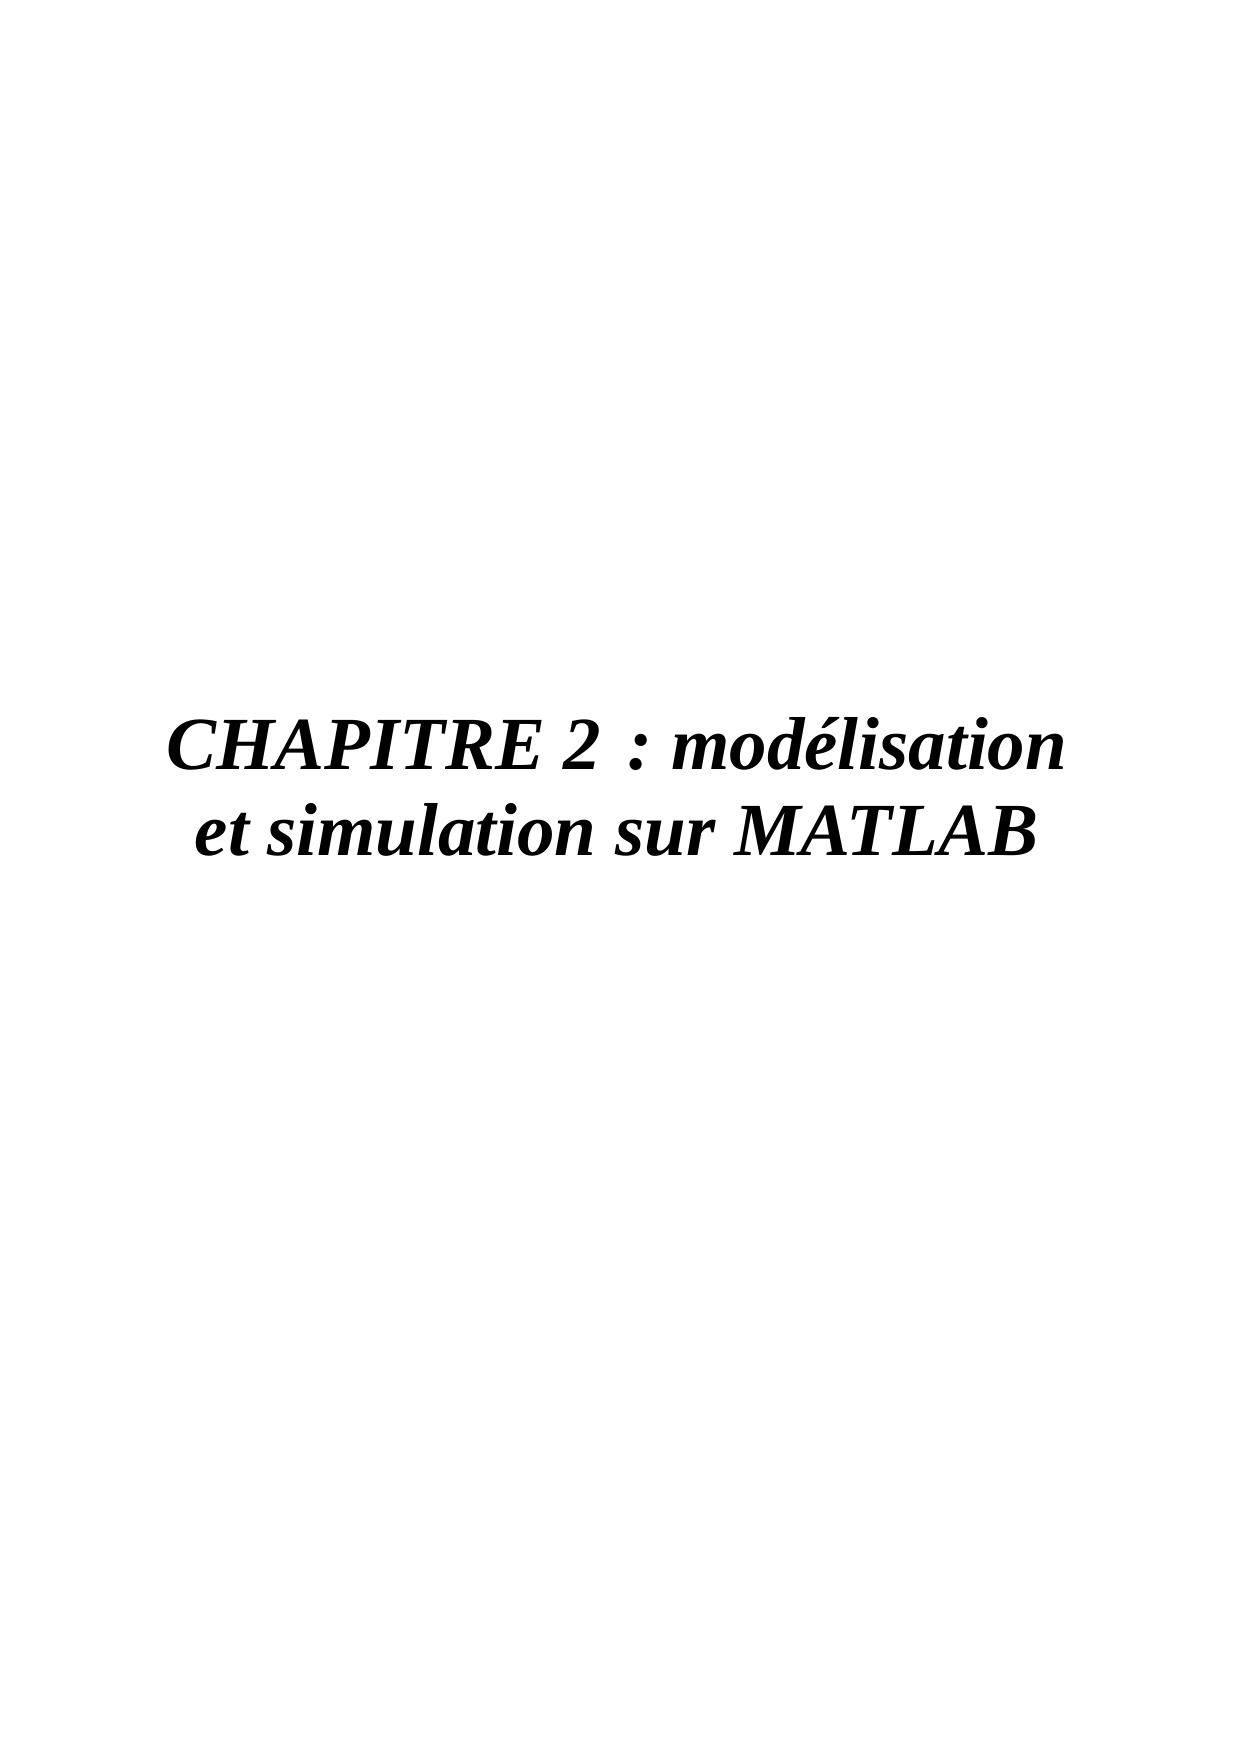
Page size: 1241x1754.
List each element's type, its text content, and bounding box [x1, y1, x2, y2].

subtitle CHAPITRE 2 : modélisation et simulation sur MATLAB [148, 699, 1093, 872]
